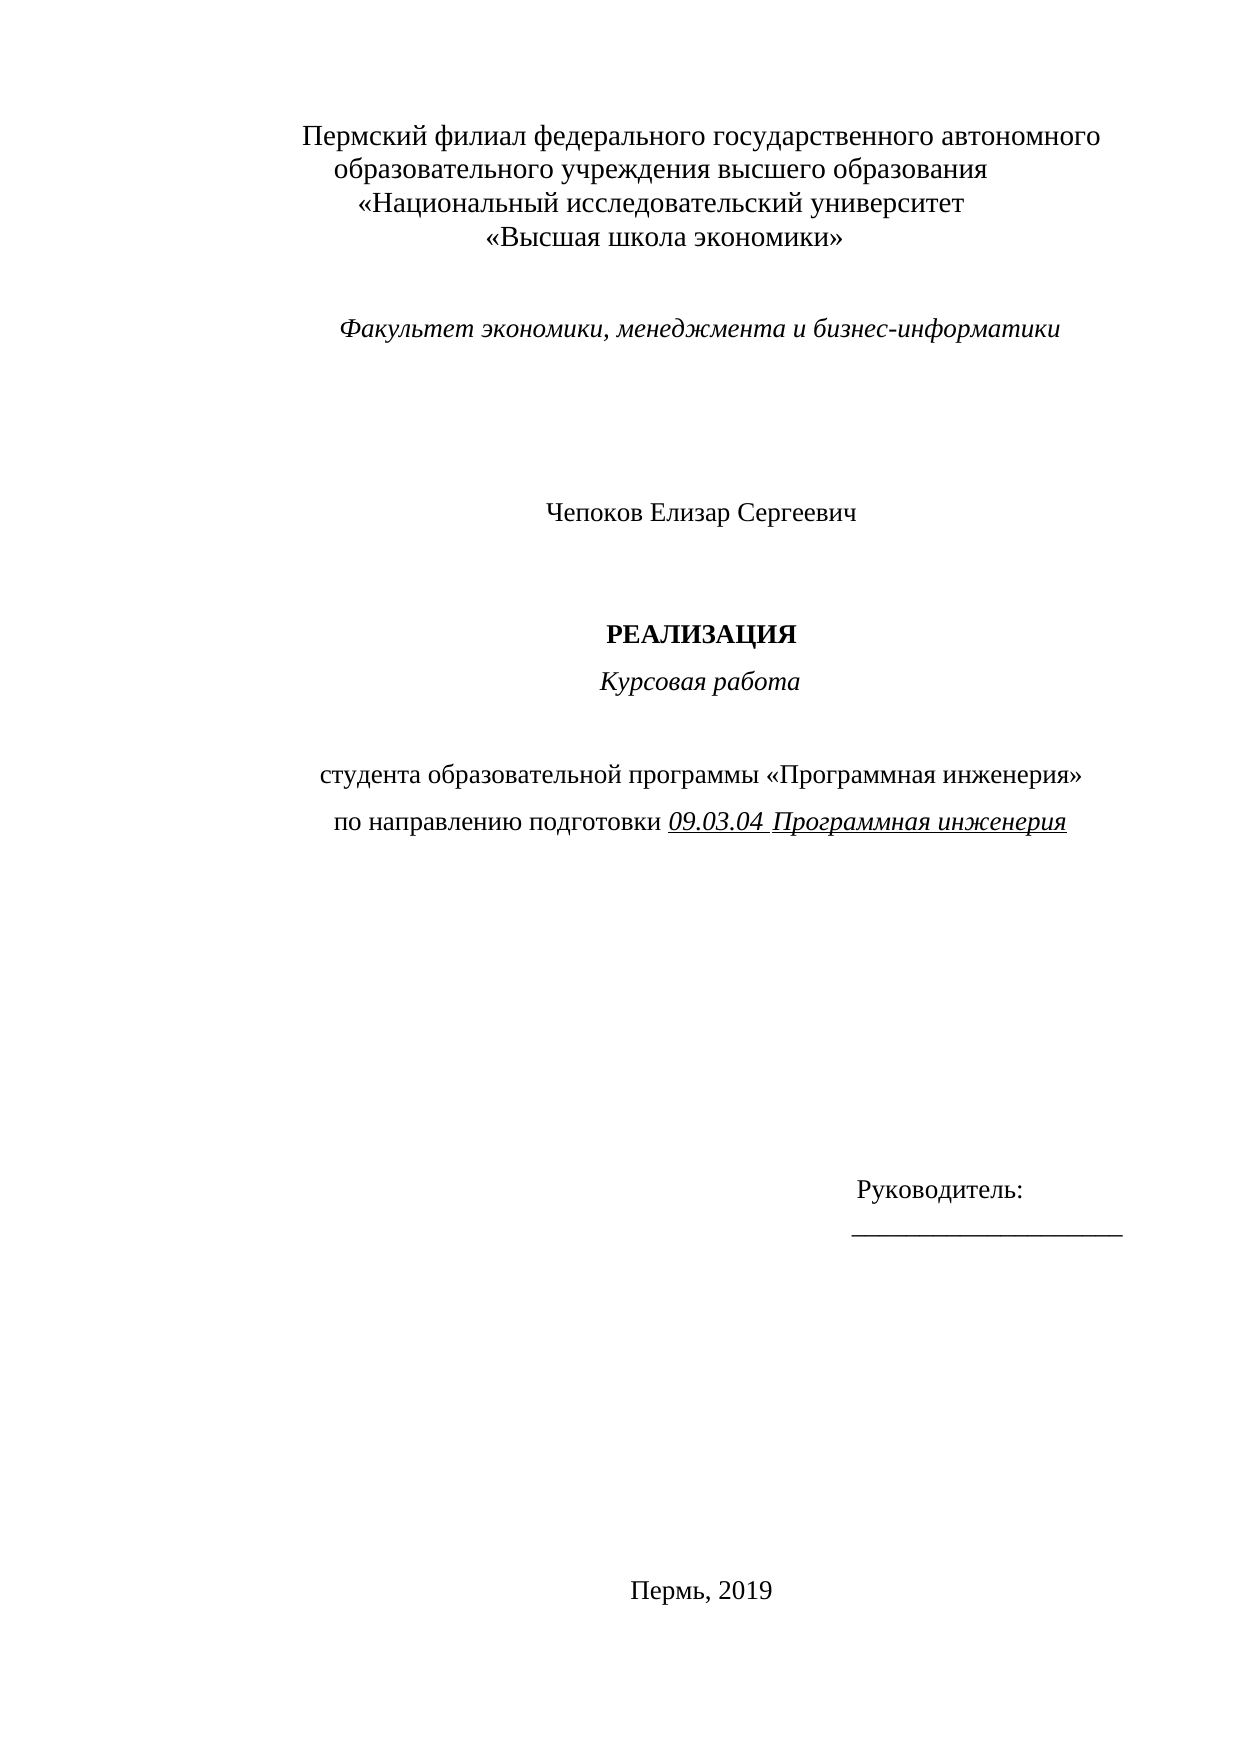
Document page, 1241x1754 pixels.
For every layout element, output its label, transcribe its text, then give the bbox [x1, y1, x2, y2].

text студента образовательной программы «Программная инженерия» [148, 758, 1181, 789]
text РЕАЛИЗАЦИЯ [148, 618, 1181, 649]
text Факультет экономики, менеджмента и бизнес-информатики [148, 313, 1181, 344]
text Пермский филиал федерального государственного автономного образовательного учреждения высшего образования «Национальный исследовательский университет «Высшая школа экономики» [148, 118, 1181, 283]
text Руководитель: [856, 1173, 1181, 1204]
text по направлению подготовки 09.03.04 Программная инженерия [148, 804, 1181, 836]
text Чепоков Елизар Сергеевич [148, 496, 1181, 527]
text Пермь, 2019 [148, 1574, 1181, 1605]
text ____________________ [148, 1208, 1122, 1240]
text Курсовая работа [148, 664, 1181, 696]
